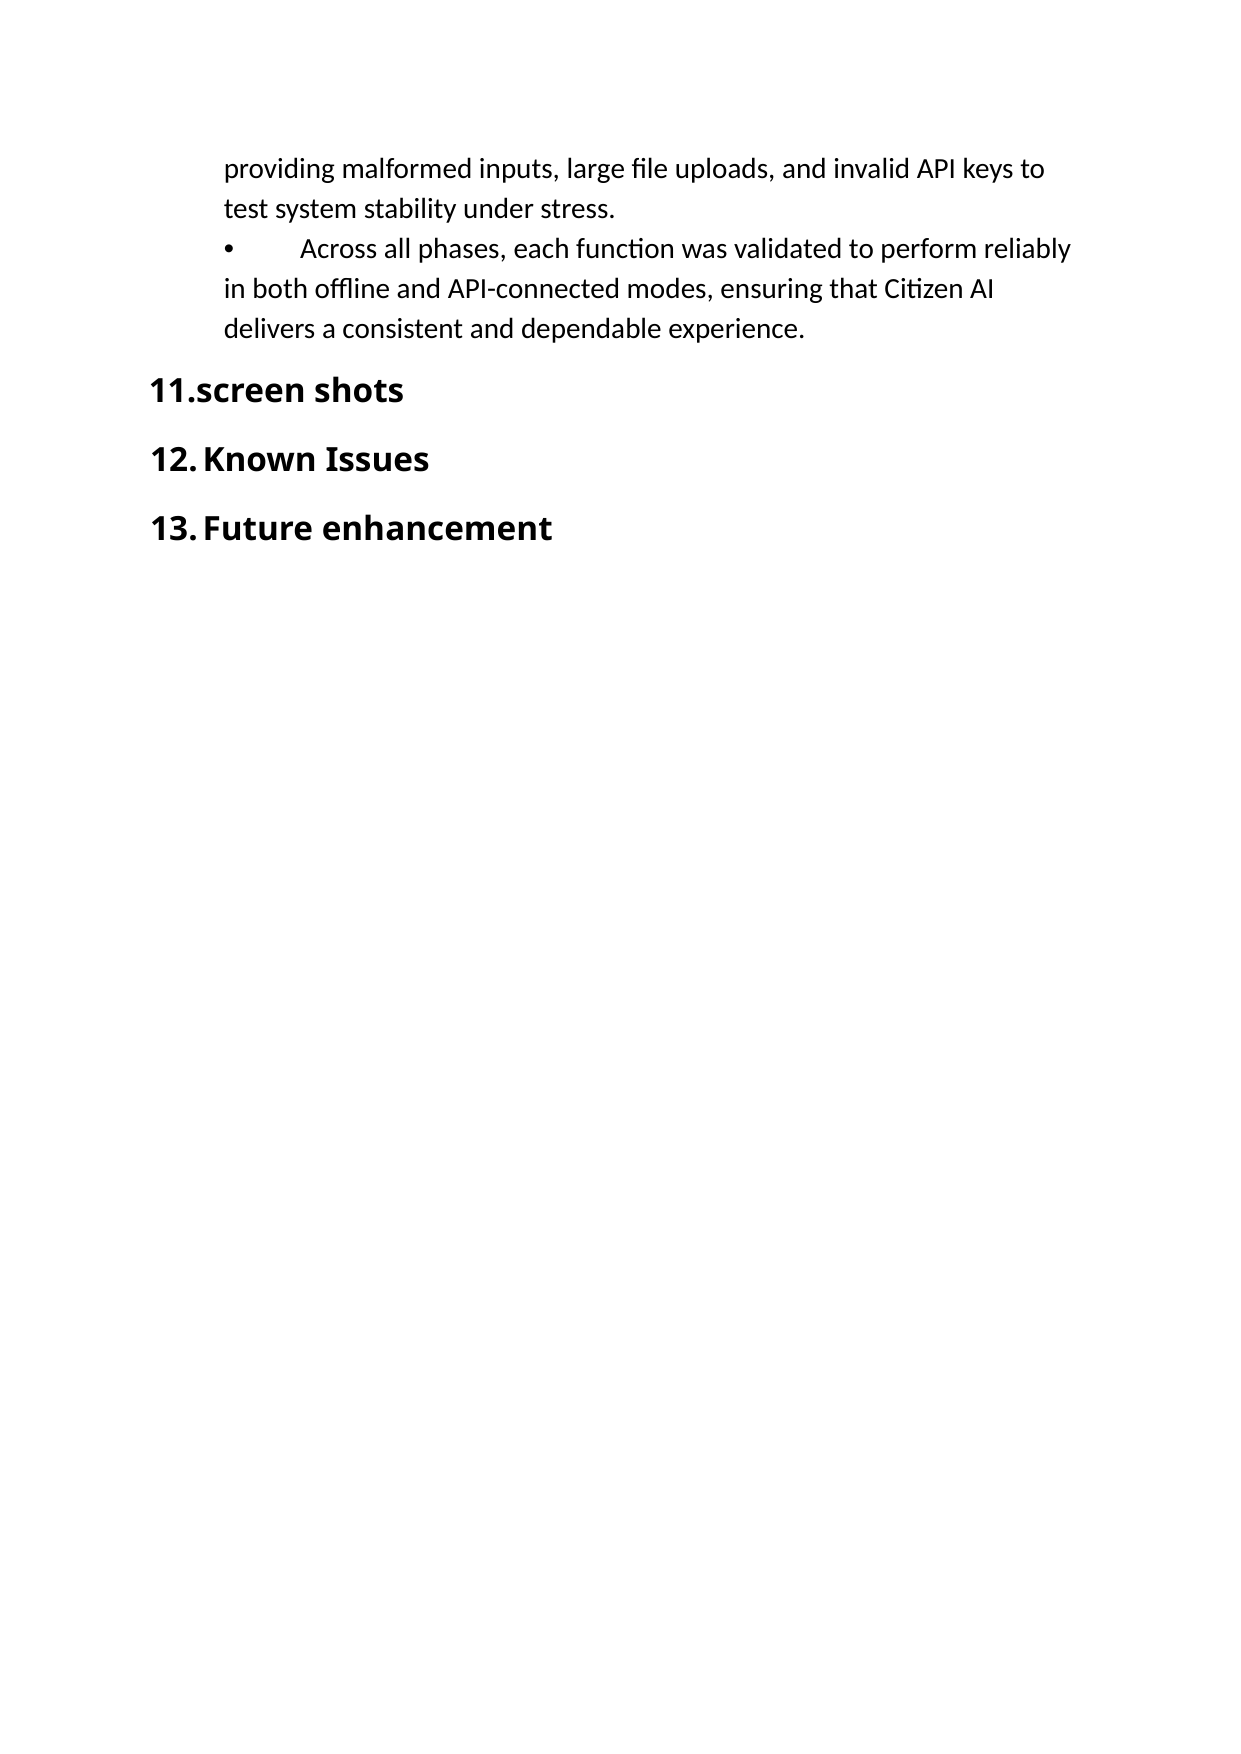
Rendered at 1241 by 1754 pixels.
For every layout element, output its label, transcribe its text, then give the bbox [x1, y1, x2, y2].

list Across all phases, each function was validated to perform reliably in both offline and API-connected modes, ensuring that Citizen AI delivers a consistent and dependable experience. [223, 230, 1091, 345]
list Future enhancement [150, 505, 1091, 550]
list Known Issues [150, 436, 1091, 482]
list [223, 150, 1091, 226]
text 11.screen shots [148, 367, 1091, 413]
